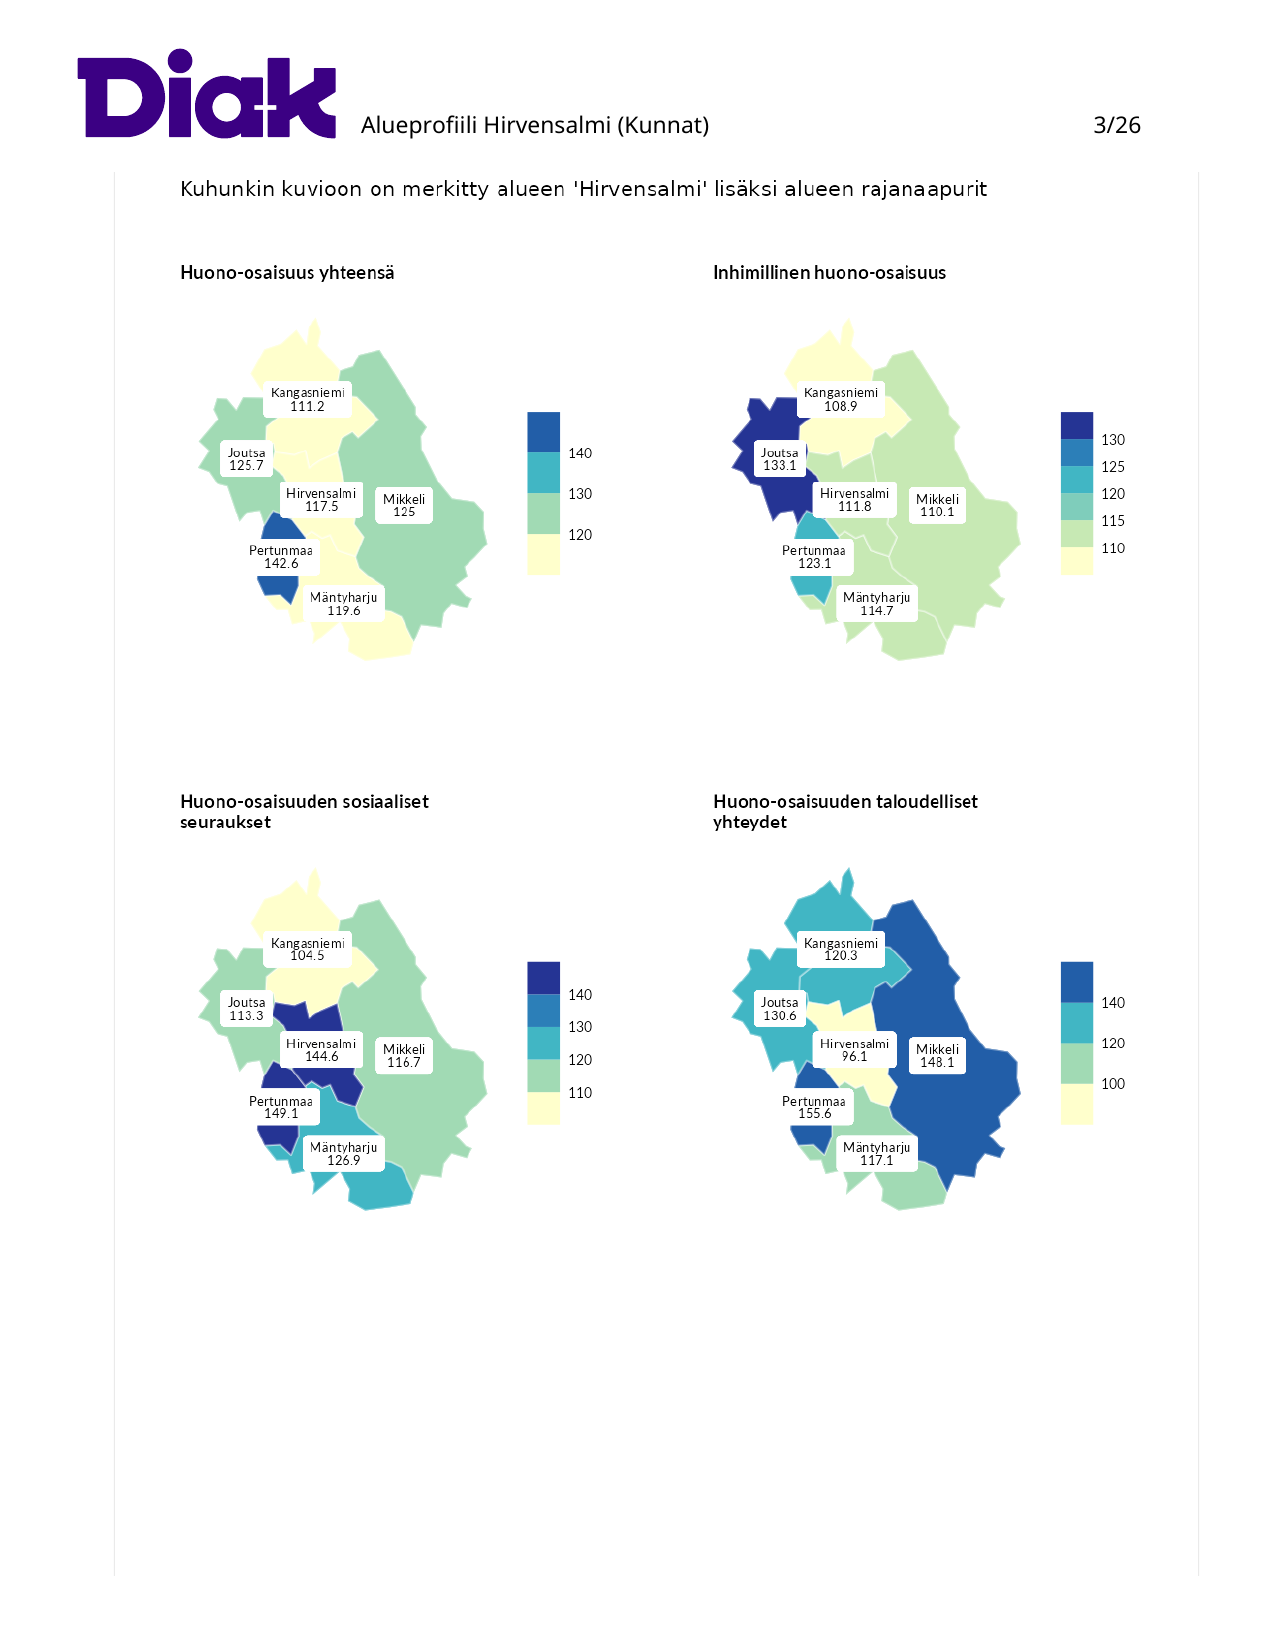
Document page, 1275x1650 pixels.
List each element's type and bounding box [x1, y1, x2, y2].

picture [93, 172, 1219, 1576]
